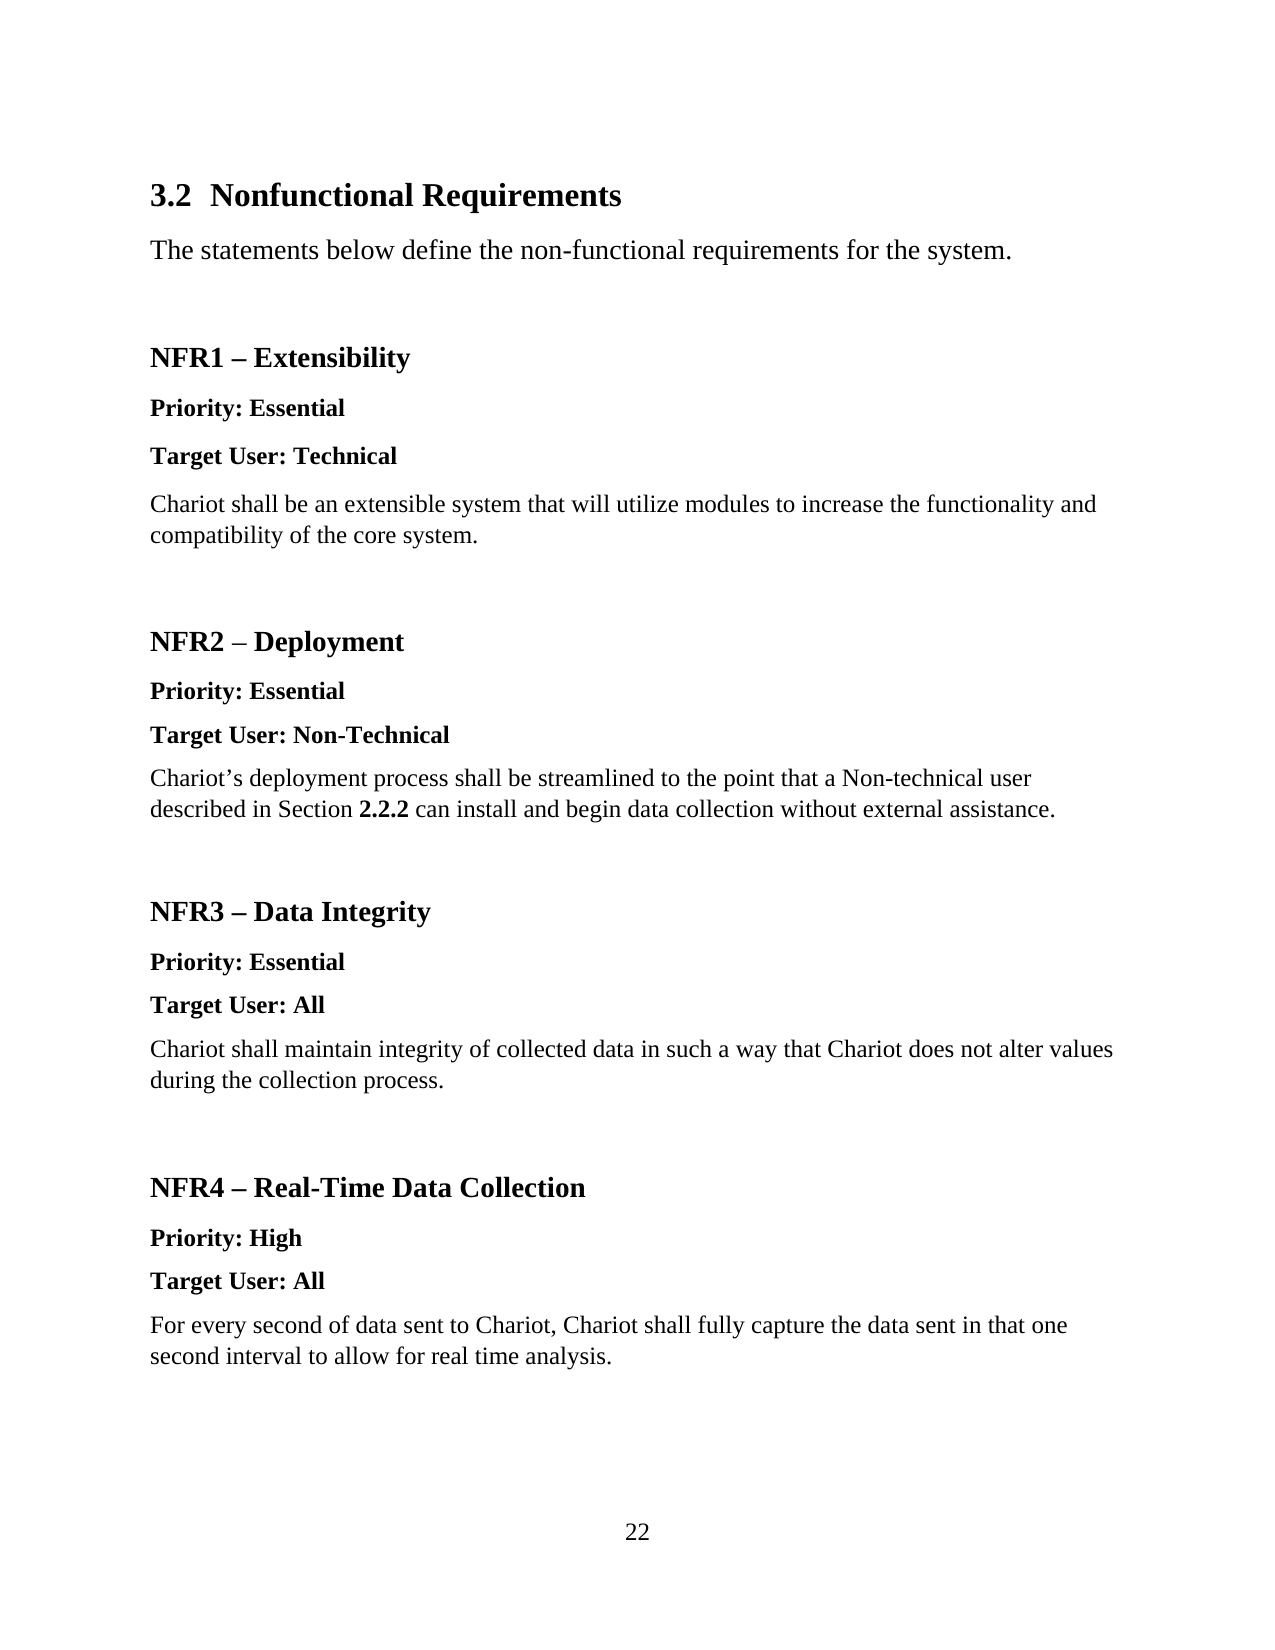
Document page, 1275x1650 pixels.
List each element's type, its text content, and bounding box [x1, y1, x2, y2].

text Target User: All [150, 1266, 1125, 1295]
subtitle NFR2 – Deployment [150, 624, 1125, 657]
text Priority: Essential [150, 676, 1125, 705]
text Priority: Essential [150, 947, 1125, 976]
text Priority: Essential [150, 393, 1125, 422]
text Target User: Technical [150, 441, 1125, 470]
text Priority: High [150, 1223, 1125, 1251]
text The statements below define the non-functional requirements for the system. [150, 233, 1125, 265]
subtitle NFR3 – Data Integrity [150, 894, 1125, 928]
subtitle NFR1 – Extensibility [150, 341, 1125, 374]
text Chariot’s deployment process shall be streamlined to the point that a Non-technical user described in Section 2.2.2 can install and begin data collection without external assistance. [150, 763, 1125, 823]
text Chariot shall maintain integrity of collected data in such a way that Chariot does not alter values during the collection process. [150, 1034, 1125, 1094]
text Target User: Non-Technical [150, 720, 1125, 749]
subtitle Nonfunctional Requirements [150, 175, 1125, 213]
subtitle NFR4 – Real-Time Data Collection [150, 1170, 1125, 1203]
text For every second of data sent to Chariot, Chariot shall fully capture the data sent in that one second interval to allow for real time analysis. [150, 1310, 1125, 1369]
text Target User: All [150, 991, 1125, 1019]
text Chariot shall be an extensible system that will utilize modules to increase the functionality and compatibility of the core system. [150, 489, 1125, 549]
